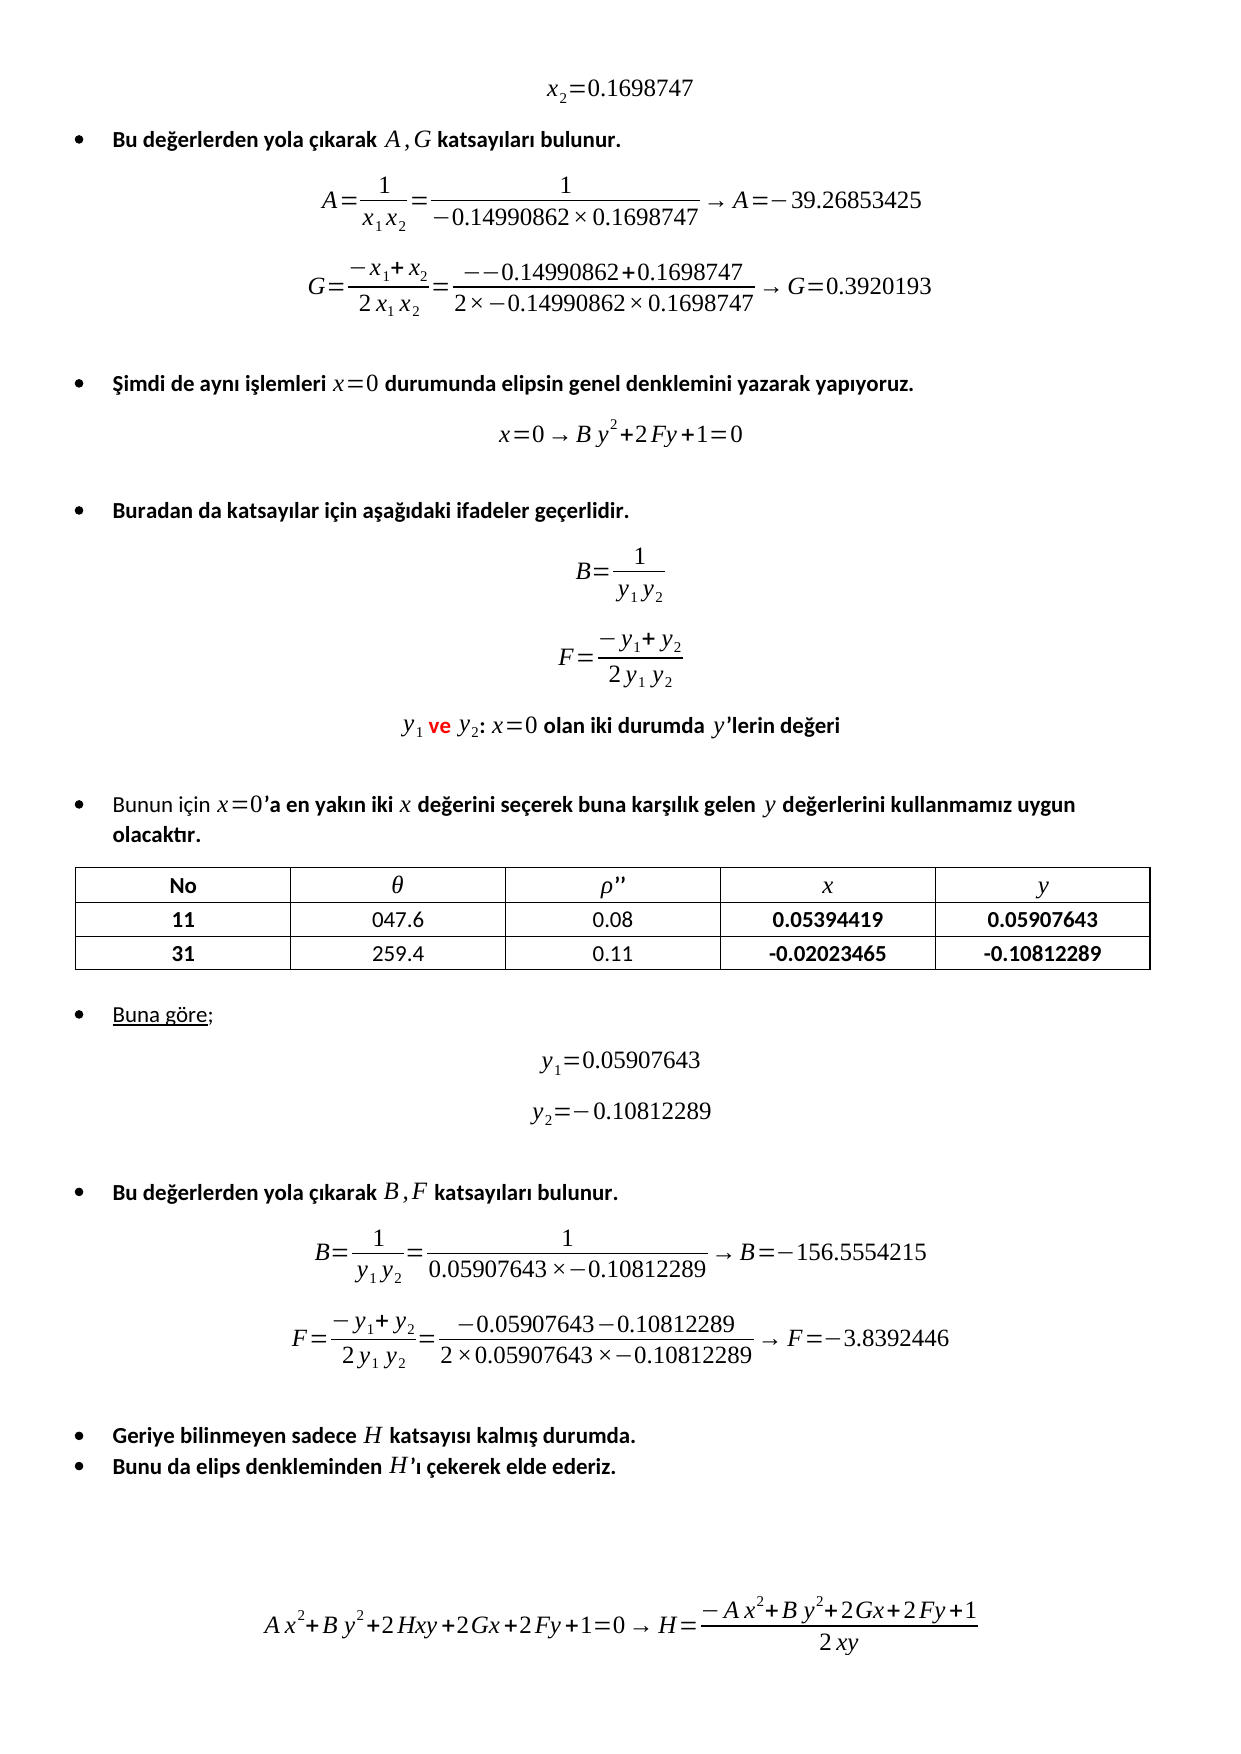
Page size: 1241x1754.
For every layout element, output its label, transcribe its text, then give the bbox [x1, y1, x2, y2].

table_header ’’ [506, 868, 720, 902]
table_cell 0.05394419 [721, 903, 935, 936]
table_cell 047.6 [291, 903, 505, 936]
list Geriye bilinmeyen sadece katsayısı kalmış durumda. [75, 1422, 1165, 1449]
table_header [721, 868, 935, 902]
table_header [291, 868, 505, 902]
table_cell -0.10812289 [936, 937, 1149, 969]
table_cell 0.08 [506, 903, 720, 936]
list Bu değerlerden yola çıkarak katsayıları bulunur. [75, 125, 1165, 153]
table_cell 0.11 [506, 937, 720, 969]
list Bu değerlerden yola çıkarak katsayıları bulunur. [75, 1178, 1165, 1206]
table_header No [76, 868, 290, 902]
table_cell 11 [76, 903, 290, 936]
table_cell -0.02023465 [721, 937, 935, 969]
table_header [936, 868, 1149, 902]
list Bunu da elips denkleminden ’ı çekerek elde ederiz. [75, 1452, 1165, 1480]
list Buradan da katsayılar için aşağıdaki ifadeler geçerlidir. [75, 496, 1165, 524]
table_cell 31 [76, 937, 290, 969]
list Şimdi de aynı işlemleri durumunda elipsin genel denklemini yazarak yapıyoruz. [75, 369, 1165, 397]
table_cell 259.4 [291, 937, 505, 969]
table_cell 0.05907643 [936, 903, 1149, 936]
list Buna göre; [75, 1000, 1165, 1028]
text ve : olan iki durumda ’lerin değeri [75, 710, 1165, 741]
list Bunun için ’a en yakın iki değerini seçerek buna karşılık gelen değerlerini kullanmamız uygun olacaktır. [75, 790, 1165, 848]
